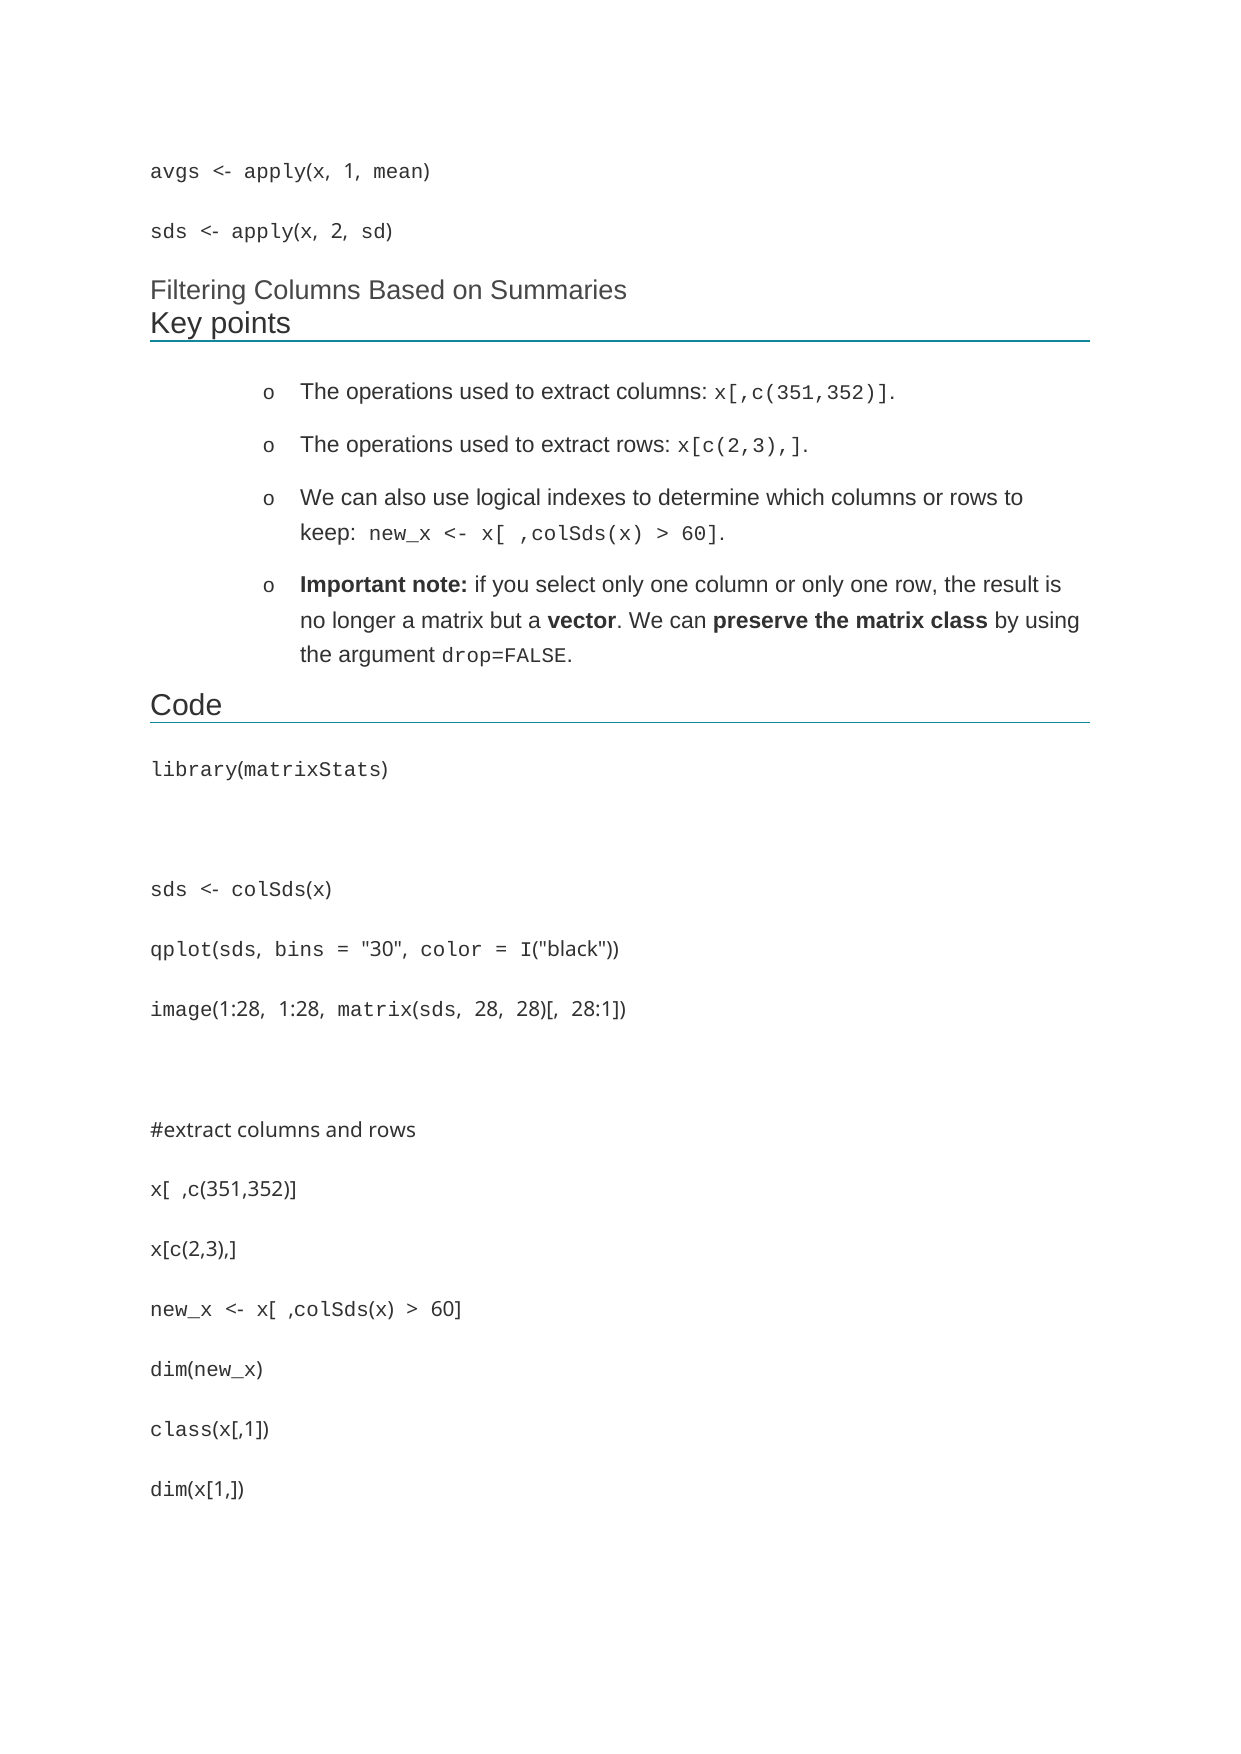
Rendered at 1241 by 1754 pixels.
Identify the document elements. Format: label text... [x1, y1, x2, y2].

list The operations used to extract columns: x[,c(351,352)]. [262, 371, 1090, 406]
text library(matrixStats) [150, 748, 1090, 783]
subtitle Code [150, 687, 1090, 722]
text image(1:28, 1:28, matrix(sds, 28, 28)[, 28:1]) [150, 988, 1090, 1023]
subtitle Filtering Columns Based on Summaries [150, 270, 1090, 305]
text sds <- apply(x, 2, sd) [150, 210, 1090, 245]
text dim(x[1,]) [150, 1468, 1090, 1503]
list The operations used to extract rows: x[c(2,3),]. [262, 423, 1090, 458]
text avgs <- apply(x, 1, mean) [150, 150, 1090, 185]
text new_x <- x[ ,colSds(x) > 60] [150, 1288, 1090, 1323]
text #extract columns and rows [150, 1108, 1090, 1143]
list Important note: if you select only one column or only one row, the result is no longer a matrix but a vector. We can preserve the matrix class by using the argument drop=FALSE. [262, 564, 1090, 669]
list We can also use logical indexes to determine which columns or rows to keep: new_x <- x[ ,colSds(x) > 60]. [262, 476, 1090, 546]
text x[c(2,3),] [150, 1228, 1090, 1263]
subtitle Key points [150, 305, 1090, 340]
text qplot(sds, bins = "30", color = I("black")) [150, 928, 1090, 963]
text dim(new_x) [150, 1348, 1090, 1383]
text x[ ,c(351,352)] [150, 1168, 1090, 1203]
text sds <- colSds(x) [150, 868, 1090, 903]
text class(x[,1]) [150, 1408, 1090, 1443]
